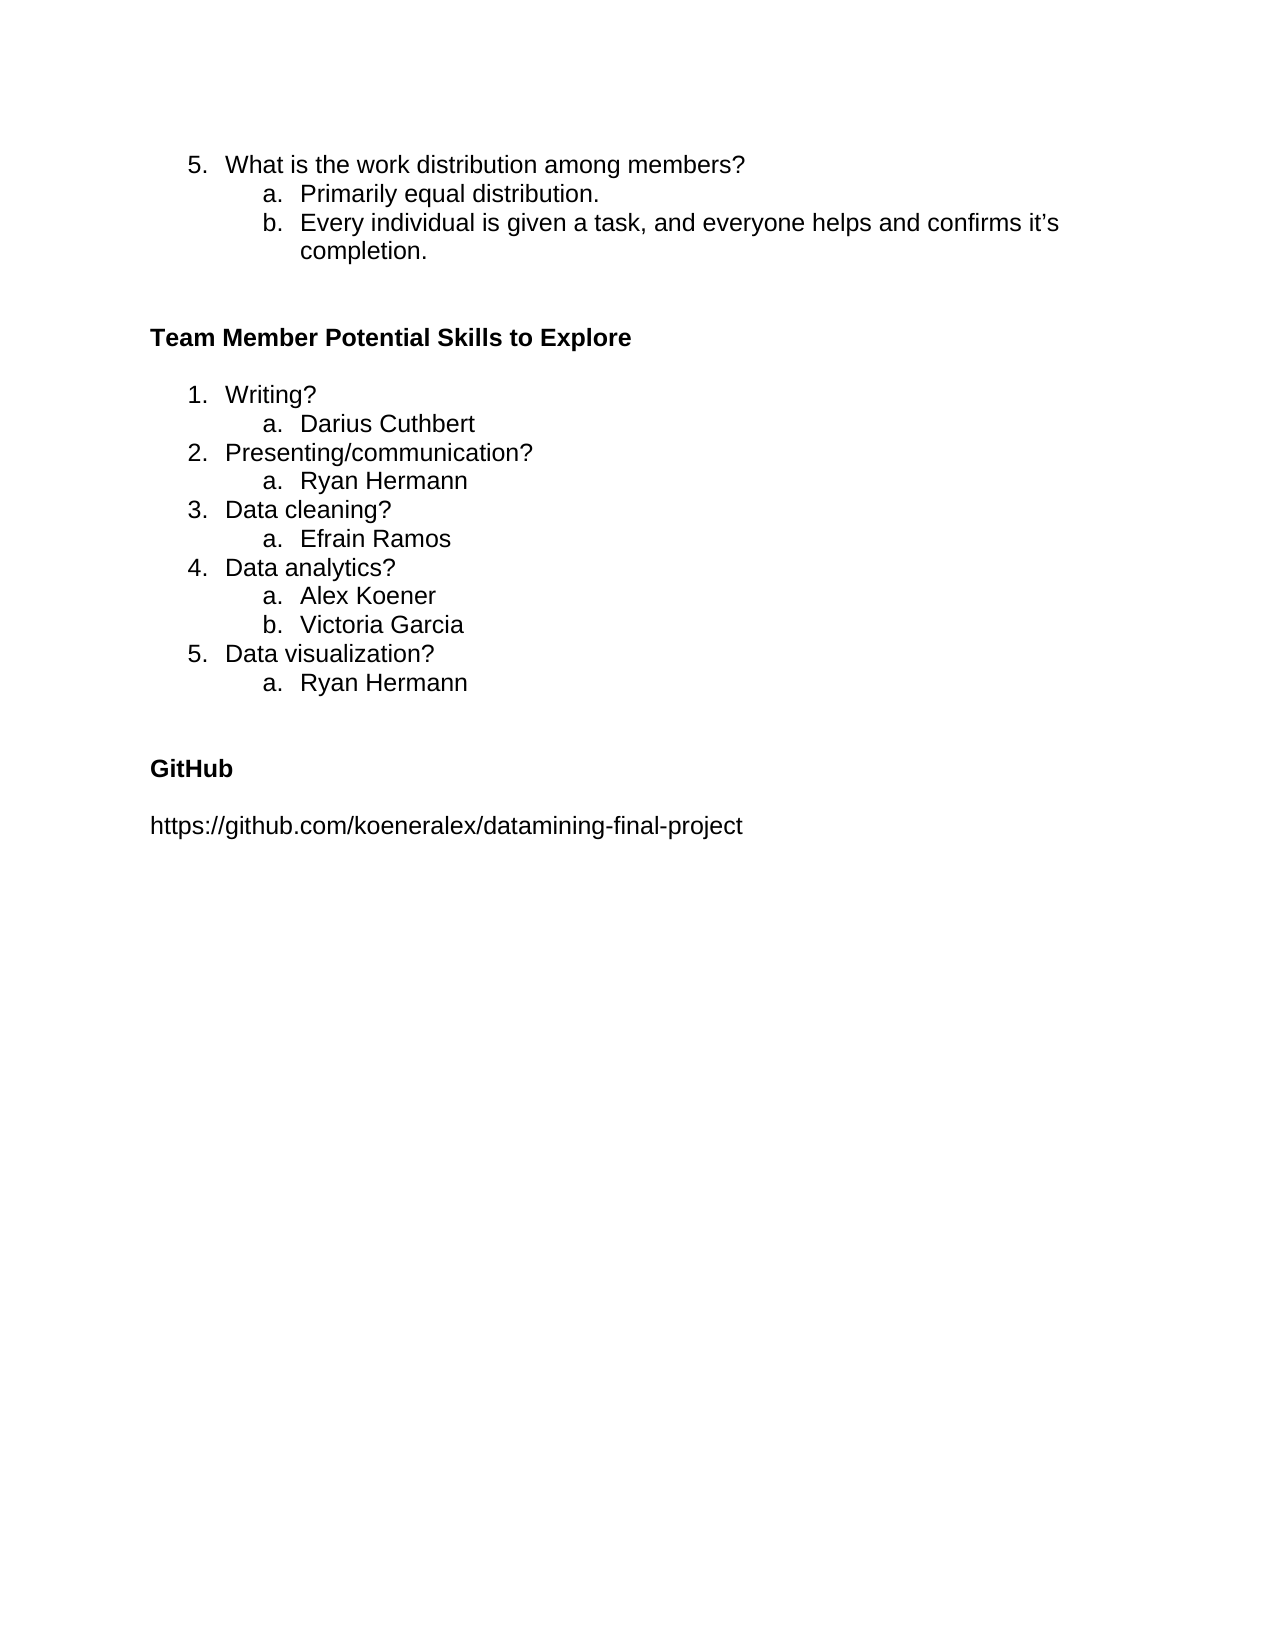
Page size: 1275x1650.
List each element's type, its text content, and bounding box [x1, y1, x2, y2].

list Every individual is given a task, and everyone helps and confirms it’s completion. [262, 207, 1125, 265]
list Primarily equal distribution. [262, 179, 1125, 207]
text https://github.com/koeneralex/datamining-final-project [150, 811, 1125, 840]
text GitHub [150, 754, 1125, 782]
list Ryan Hermann [262, 667, 1125, 696]
list Victoria Garcia [262, 610, 1125, 639]
list Data visualization? [187, 639, 1125, 667]
list Efrain Ramos [262, 524, 1125, 552]
list Writing? [187, 380, 1125, 409]
list Data cleaning? [187, 495, 1125, 524]
text Team Member Potential Skills to Explore [150, 322, 1125, 351]
list Alex Koener [262, 581, 1125, 610]
list What is the work distribution among members? [187, 150, 1125, 179]
list Data analytics? [187, 552, 1125, 581]
list Darius Cuthbert [262, 409, 1125, 437]
list Ryan Hermann [262, 466, 1125, 495]
list Presenting/communication? [187, 437, 1125, 466]
